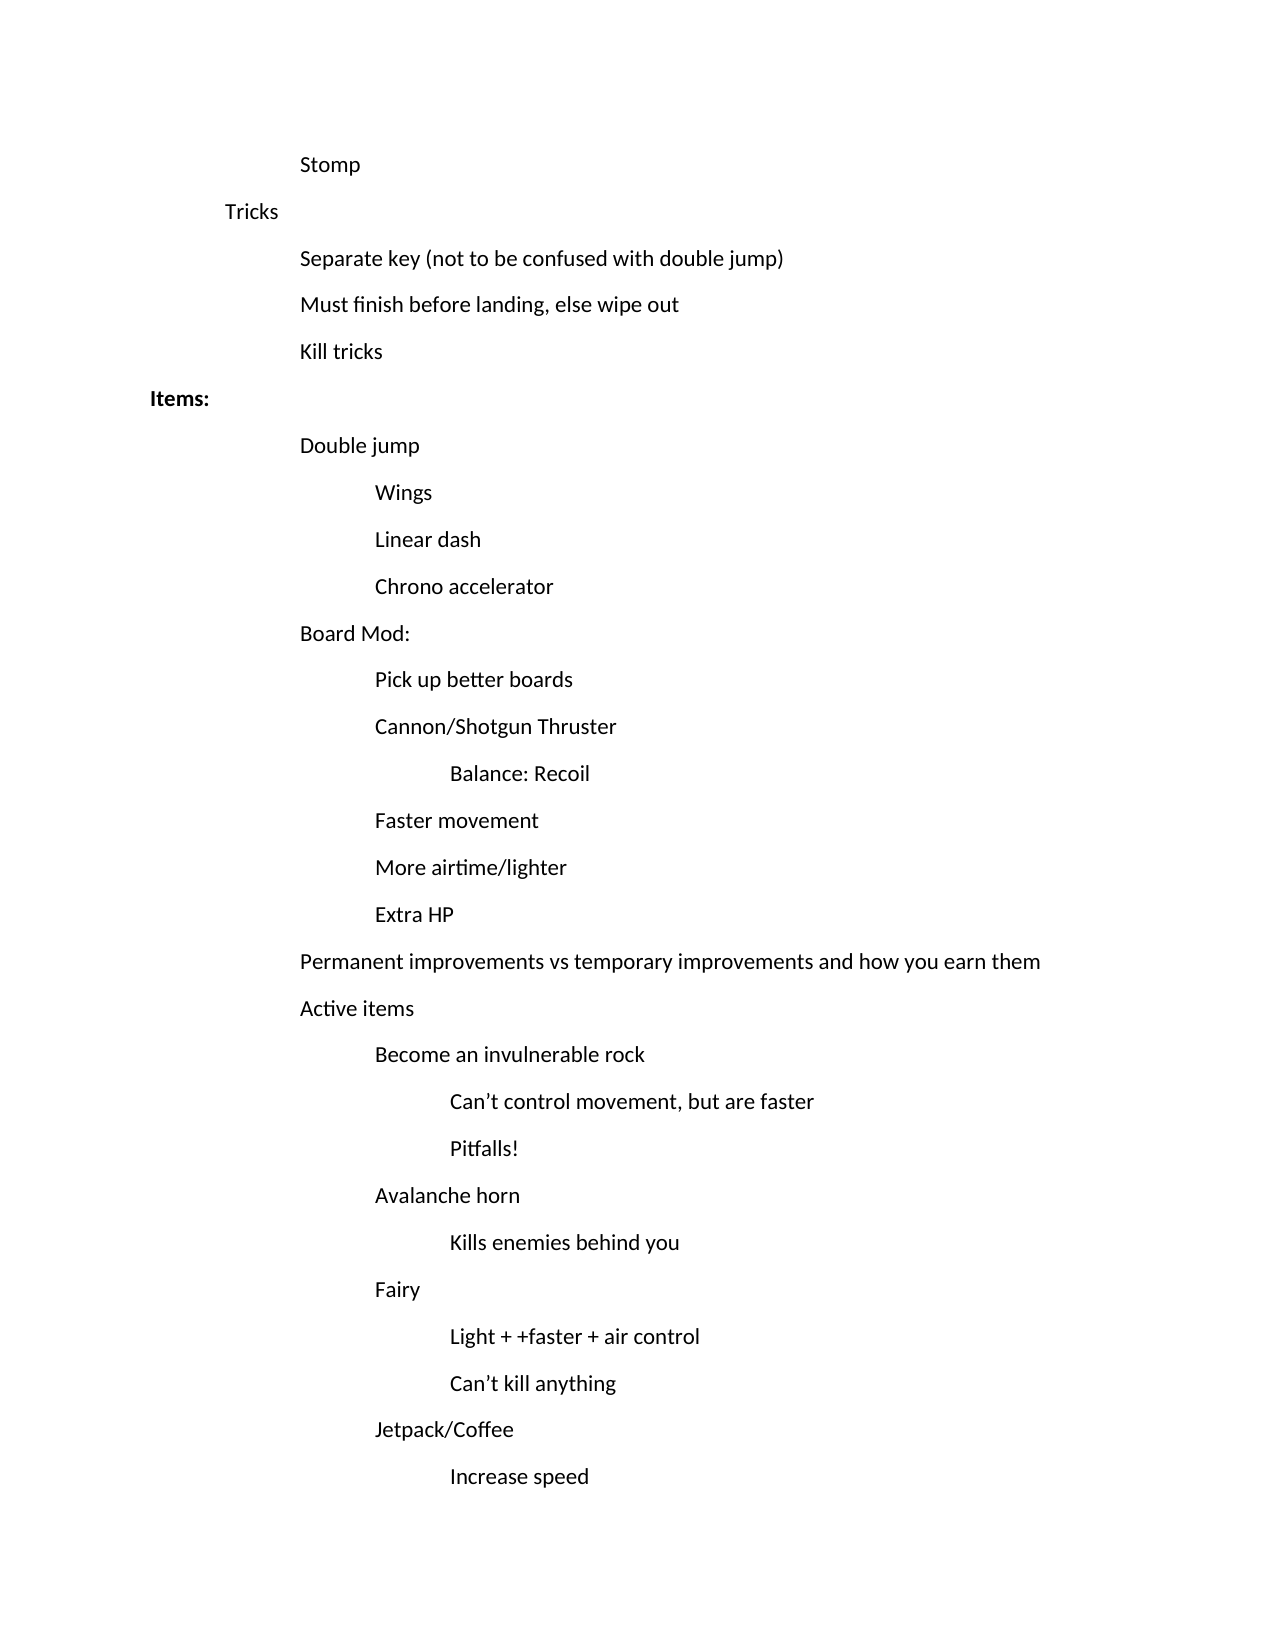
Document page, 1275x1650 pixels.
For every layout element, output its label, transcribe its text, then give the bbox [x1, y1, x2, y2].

text Must finish before landing, else wipe out [150, 291, 1125, 319]
text Double jump [150, 431, 1125, 459]
text Board Mod: [150, 619, 1125, 647]
text Increase speed [150, 1462, 1125, 1491]
text Stomp [150, 150, 1125, 178]
text Tricks [150, 197, 1125, 225]
text Items: [150, 384, 1125, 412]
text Separate key (not to be confused with double jump) [150, 244, 1125, 272]
text Pitfalls! [150, 1134, 1125, 1162]
text Active items [150, 994, 1125, 1022]
text Become an invulnerable rock [150, 1041, 1125, 1069]
text Can’t kill anything [150, 1369, 1125, 1397]
text Light + +faster + air control [150, 1322, 1125, 1350]
text Pick up better boards [150, 666, 1125, 694]
text Cannon/Shotgun Thruster [150, 712, 1125, 741]
text Wings [150, 478, 1125, 506]
text Extra HP [150, 900, 1125, 928]
text Jetpack/Coffee [150, 1416, 1125, 1444]
text Avalanche horn [150, 1181, 1125, 1209]
text More airtime/lighter [150, 853, 1125, 881]
text Fairy [150, 1275, 1125, 1303]
text Permanent improvements vs temporary improvements and how you earn them [150, 947, 1125, 975]
text Balance: Recoil [150, 759, 1125, 787]
text Kill tricks [150, 337, 1125, 366]
text Kills enemies behind you [150, 1228, 1125, 1256]
text Linear dash [150, 525, 1125, 553]
text Chrono accelerator [150, 572, 1125, 600]
text Faster movement [150, 806, 1125, 834]
text Can’t control movement, but are faster [150, 1087, 1125, 1116]
